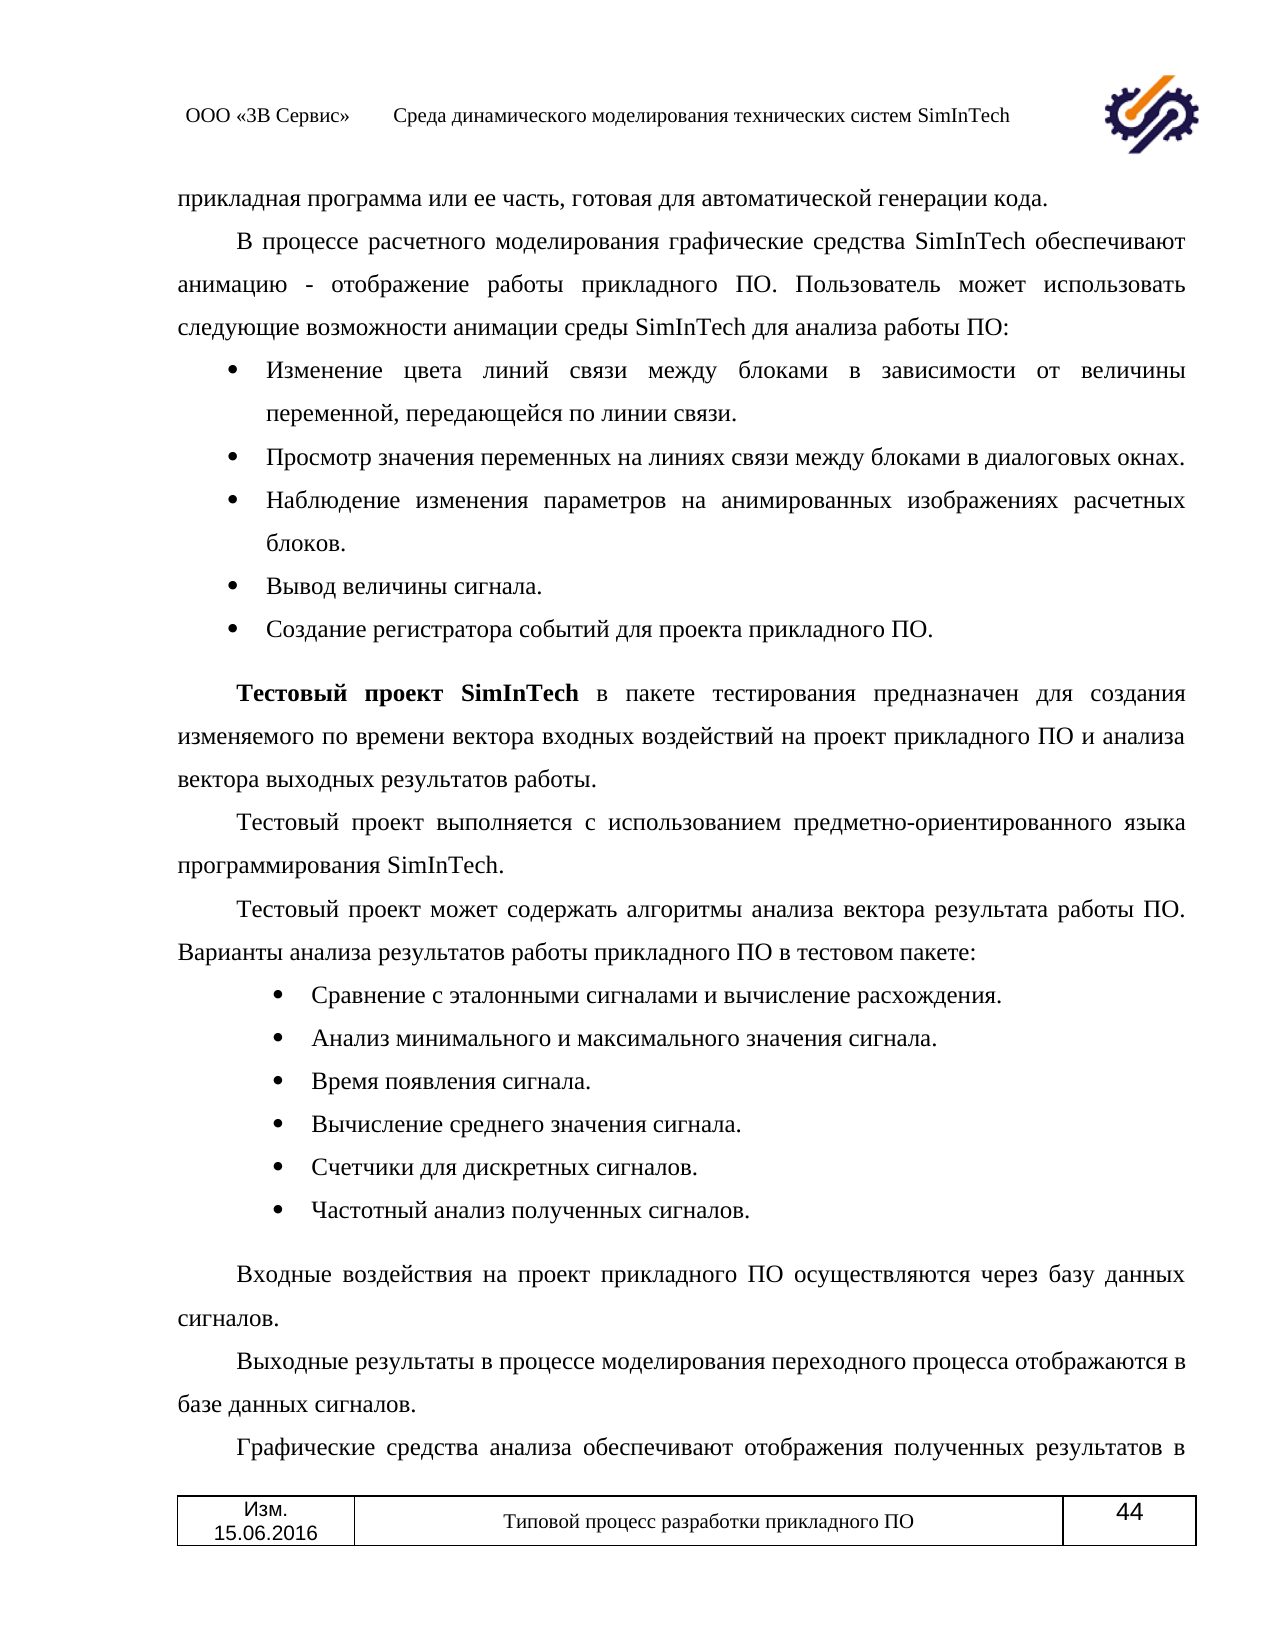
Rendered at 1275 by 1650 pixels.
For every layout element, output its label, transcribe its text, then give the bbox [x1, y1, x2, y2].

text В процессе расчетного моделирования графические средства SimInTech обеспечивают анимацию - отображение работы прикладного ПО. Пользователь может использовать следующие возможности анимации среды SimInTech для анализа работы ПО: [177, 226, 1186, 341]
text Тестовый проект может содержать алгоритмы анализа вектора результата работы ПО. Варианты анализа результатов работы прикладного ПО в тестовом пакете: [177, 894, 1186, 966]
text Тестовый проект SimInTech в пакете тестирования предназначен для создания изменяемого по времени вектора входных воздействий на проект прикладного ПО и анализа вектора выходных результатов работы. [177, 678, 1186, 793]
text Проект прикладного ПО – созданная на предметно-ориентированном языке прикладная программа или ее часть, готовая для автоматической генерации кода. [177, 183, 1186, 212]
picture [1103, 75, 1200, 155]
list Частотный анализ полученных сигналов. [274, 1196, 1186, 1224]
list Просмотр значения переменных на линиях связи между блоками в диалоговых окнах. [228, 442, 1186, 470]
list Изменение цвета линий связи между блоками в зависимости от величины переменной, передающейся по линии связи. [228, 355, 1186, 427]
text Выходные результаты в процессе моделирования переходного процесса отображаются в базе данных сигналов. [177, 1346, 1186, 1418]
list Вычисление среднего значения сигнала. [274, 1109, 1186, 1138]
list Анализ минимального и максимального значения сигнала. [274, 1023, 1186, 1052]
list Сравнение с эталонными сигналами и вычисление расхождения. [274, 980, 1186, 1009]
text Входные воздействия на проект прикладного ПО осуществляются через базу данных сигналов. [177, 1259, 1186, 1331]
text Тестовый проект выполняется с использованием предметно-ориентированного языка программирования SimInTech. [177, 807, 1186, 879]
list Создание регистратора событий для проекта прикладного ПО. [228, 614, 1186, 643]
list Счетчики для дискретных сигналов. [274, 1152, 1186, 1181]
list Вывод величины сигнала. [228, 571, 1186, 600]
list Наблюдение изменения параметров на анимированных изображениях расчетных блоков. [228, 485, 1186, 557]
list Время появления сигнала. [274, 1066, 1186, 1095]
